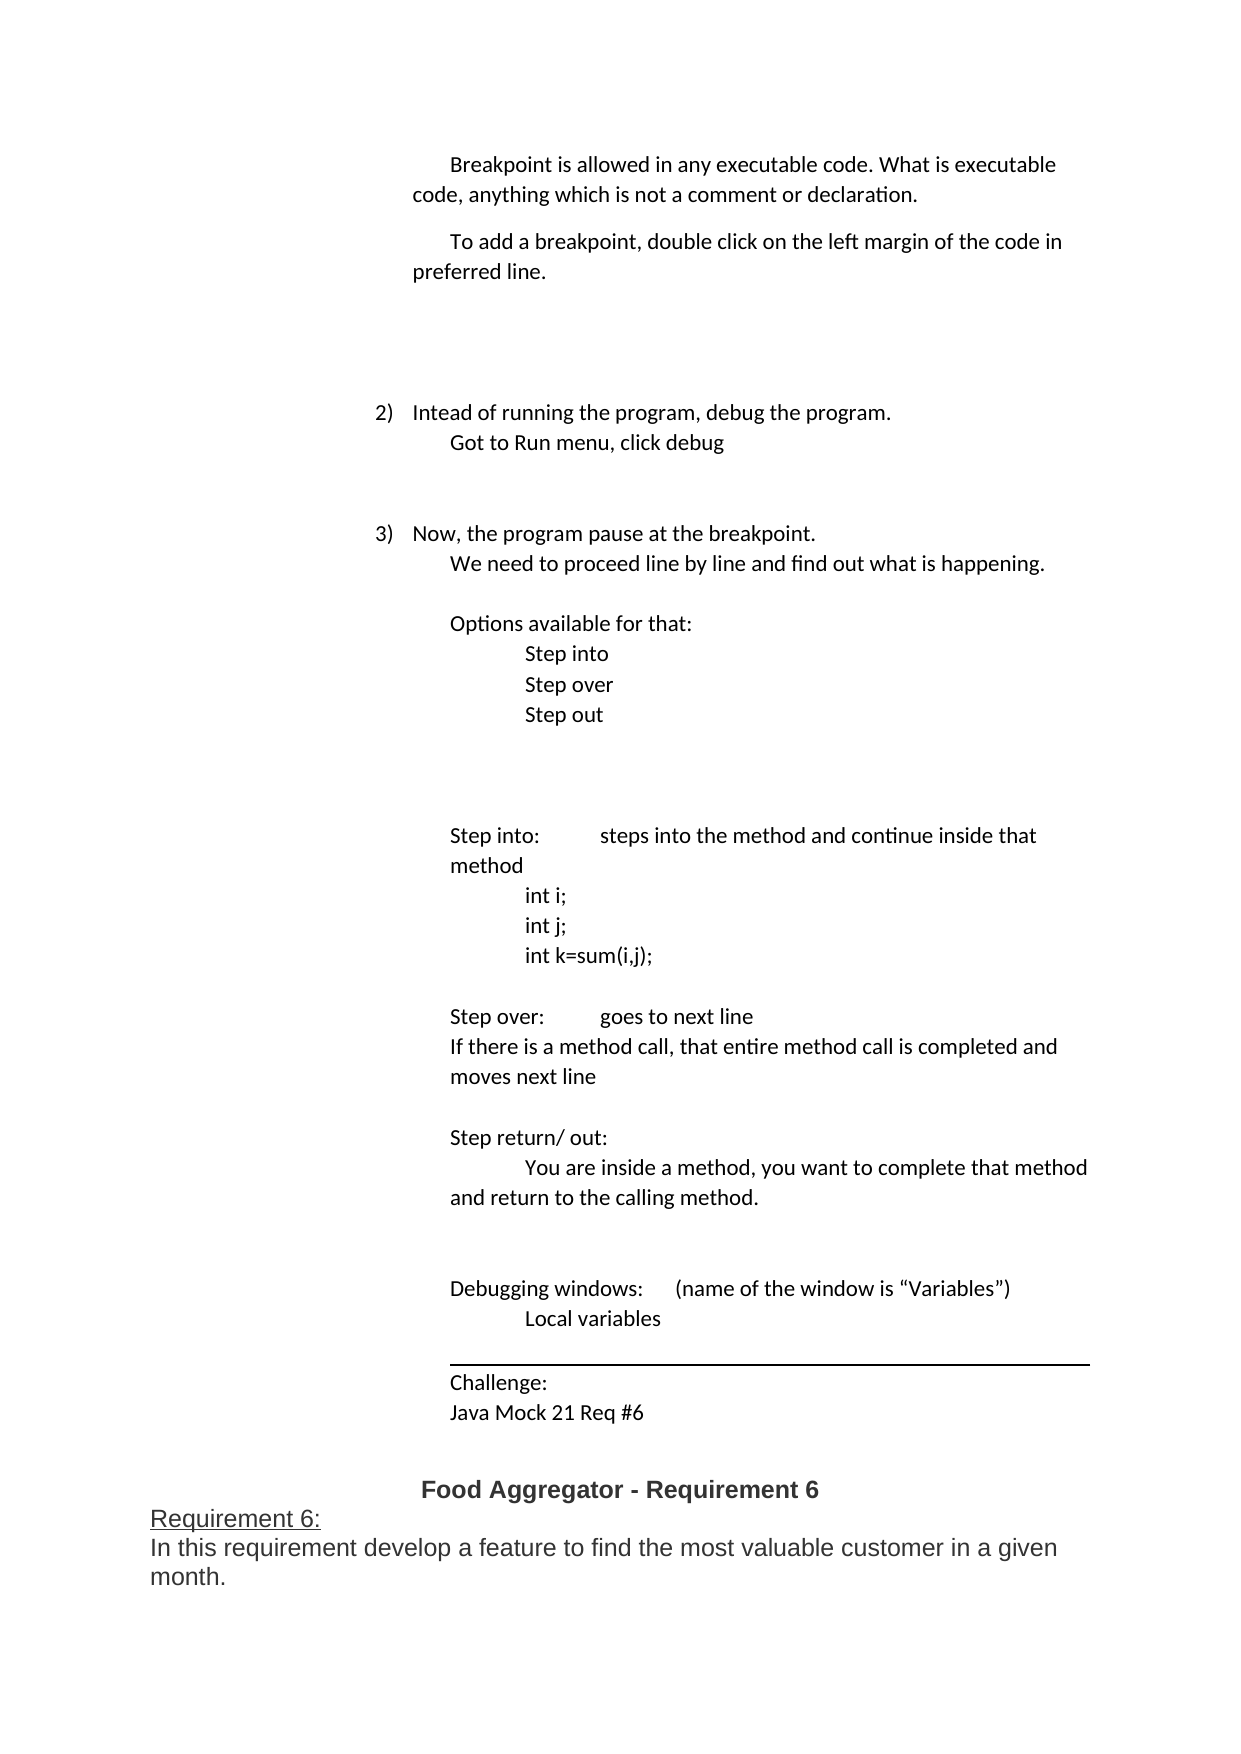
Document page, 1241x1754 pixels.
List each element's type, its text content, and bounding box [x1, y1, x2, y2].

list Step over: goes to next line [450, 1002, 1090, 1030]
list Got to Run menu, click debug [450, 428, 1090, 456]
list Options available for that: [450, 609, 1090, 637]
list Intead of running the program, debug the program. [375, 398, 1090, 426]
text Food Aggregator - Requirement 6 [150, 1476, 1090, 1504]
list Step into [525, 639, 1090, 668]
list If there is a method call, that entire method call is completed and moves next line [450, 1032, 1090, 1091]
list Challenge: [450, 1368, 1090, 1396]
list Step out [525, 700, 1090, 728]
list int j; [450, 911, 1090, 939]
list Java Mock 21 Req #6 [450, 1398, 1090, 1426]
text To add a breakpoint, double click on the left margin of the code in preferred line. [412, 227, 1090, 285]
list Step into: steps into the method and continue inside that method [450, 821, 1090, 879]
list We need to proceed line by line and find out what is happening. [450, 549, 1090, 577]
list int i; [450, 881, 1090, 909]
list Step return/ out: [450, 1123, 1090, 1151]
list Debugging windows: (name of the window is “Variables”) [450, 1274, 1090, 1302]
list Step over [525, 670, 1090, 698]
list Now, the program pause at the breakpoint. [375, 519, 1090, 547]
text Breakpoint is allowed in any executable code. What is executable code, anything which is not a comment or declaration. [412, 150, 1090, 208]
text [150, 1504, 1090, 1591]
list Local variables [450, 1304, 1090, 1332]
list You are inside a method, you want to complete that method and return to the calling method. [450, 1153, 1090, 1211]
list int k=sum(i,j); [450, 942, 1090, 970]
